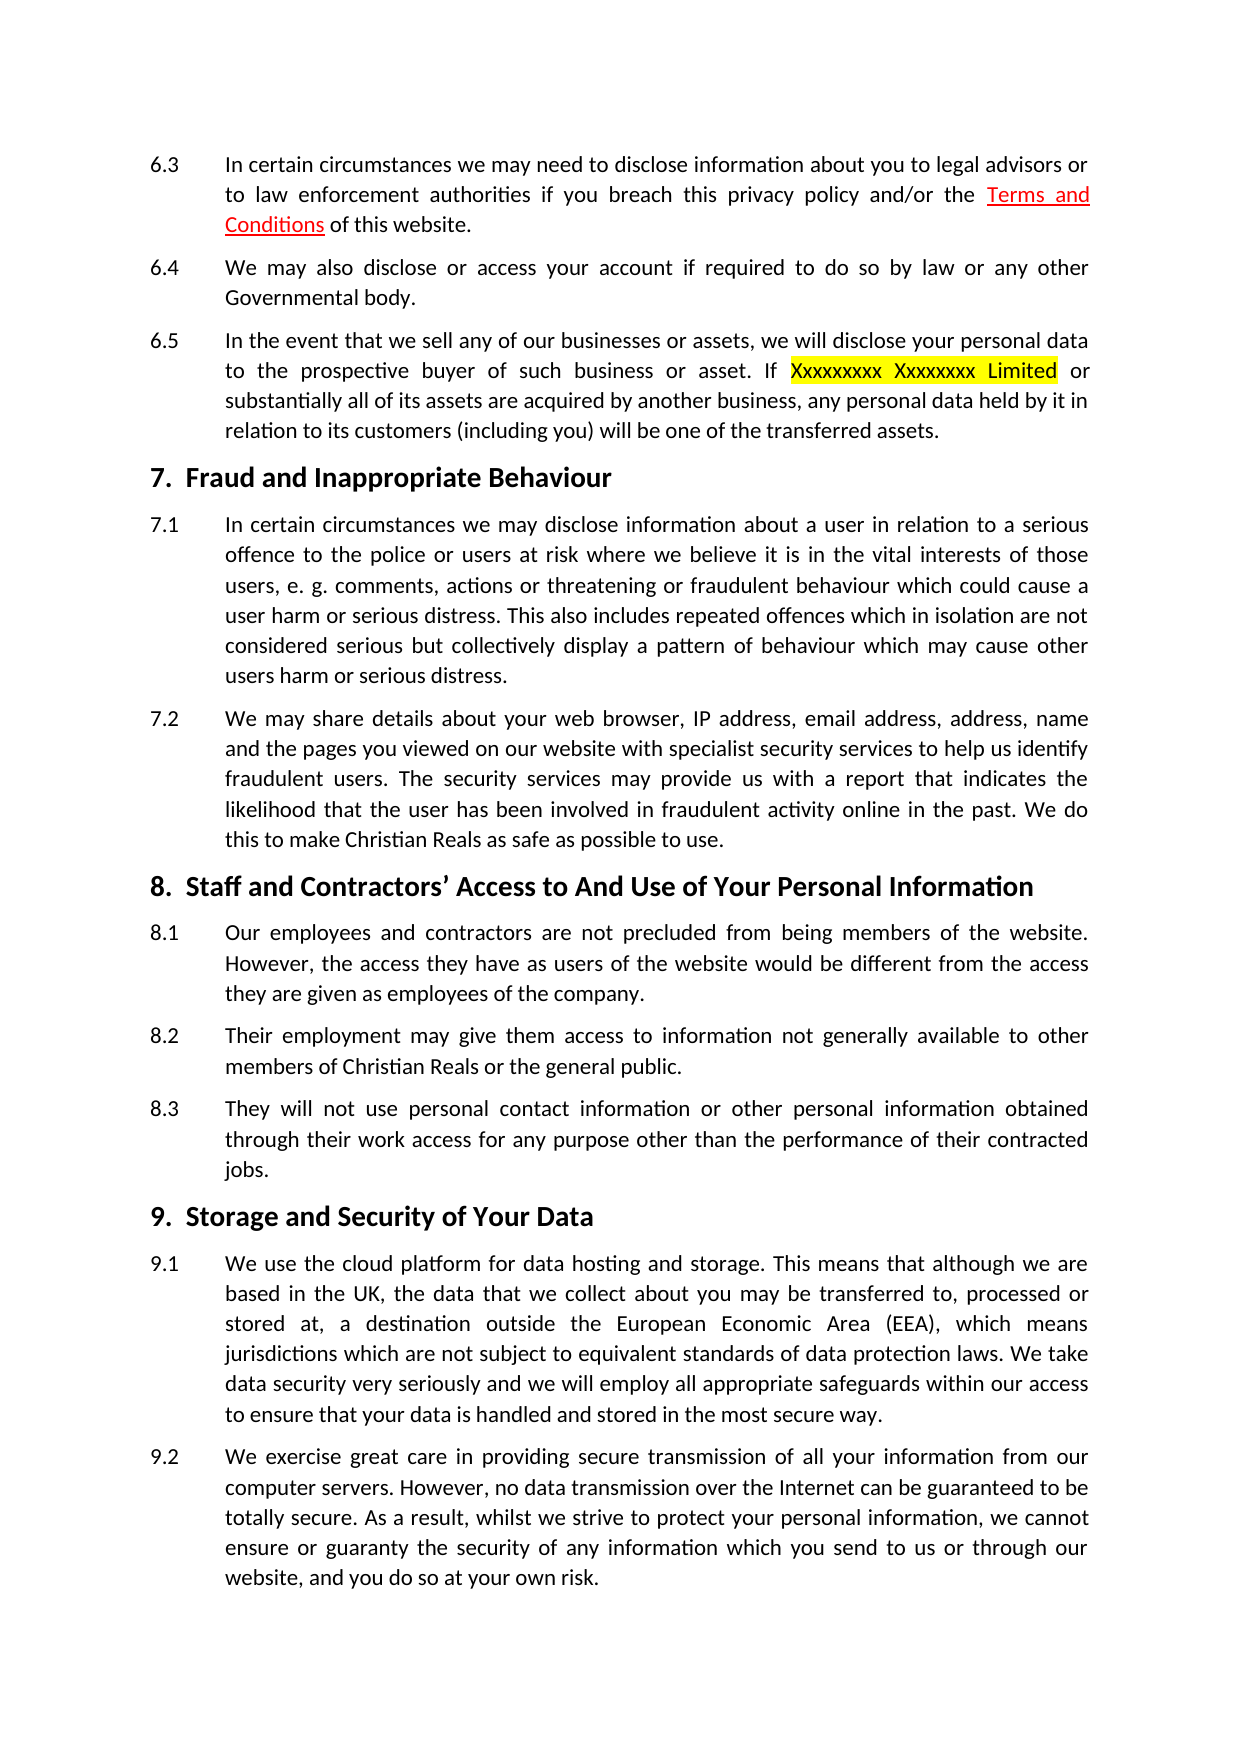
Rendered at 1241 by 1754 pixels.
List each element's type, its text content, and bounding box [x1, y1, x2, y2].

text 8.2 Their employment may give them access to information not generally available to other members of Christian Reals or the general public. [150, 1022, 1090, 1080]
text 8.1 Our employees and contractors are not precluded from being members of the website. However, the access they have as users of the website would be different from the access they are given as employees of the company. [150, 918, 1090, 1007]
text 6.4 We may also disclose or access your account if required to do so by law or any other Governmental body. [150, 253, 1090, 311]
text 9.1 We use the cloud platform for data hosting and storage. This means that although we are based in the UK, the data that we collect about you may be transferred to, processed or stored at, a destination outside the European Economic Area (EEA), which means jurisdictions which are not subject to equivalent standards of data protection laws. We take data security very seriously and we will employ all appropriate safeguards within our access to ensure that your data is handled and stored in the most secure way. [150, 1249, 1090, 1428]
text 7. Fraud and Inappropriate Behaviour [150, 459, 1090, 495]
text 9.2 We exercise great care in providing secure transmission of all your information from our computer servers. However, no data transmission over the Internet can be guaranteed to be totally secure. As a result, whilst we strive to protect your personal information, we cannot ensure or guaranty the security of any information which you send to us or through our website, and you do so at your own risk. [150, 1442, 1090, 1591]
text 7.2 We may share details about your web browser, IP address, email address, address, name and the pages you viewed on our website with specialist security services to help us identify fraudulent users. The security services may provide us with a report that indicates the likelihood that the user has been involved in fraudulent activity online in the past. We do this to make Christian Reals as safe as possible to use. [150, 704, 1090, 853]
text 7.1 In certain circumstances we may disclose information about a user in relation to a serious offence to the police or users at risk where we believe it is in the vital interests of those users, e. g. comments, actions or threatening or fraudulent behaviour which could cause a user harm or serious distress. This also includes repeated offences which in isolation are not considered serious but collectively display a pattern of behaviour which may cause other users harm or serious distress. [150, 510, 1090, 689]
text 6.3 In certain circumstances we may need to disclose information about you to legal advisors or to law enforcement authorities if you breach this privacy policy and/or the Terms and Conditions of this website. [150, 150, 1090, 238]
text 8.3 They will not use personal contact information or other personal information obtained through their work access for any purpose other than the performance of their contracted jobs. [150, 1094, 1090, 1183]
text 6.5 In the event that we sell any of our businesses or assets, we will disclose your personal data to the prospective buyer of such business or asset. If Xxxxxxxxx Xxxxxxxx Limited or substantially all of its assets are acquired by another business, any personal data held by it in relation to its customers (including you) will be one of the transferred assets. [150, 326, 1090, 445]
text 9. Storage and Security of Your Data [150, 1198, 1090, 1233]
text 8. Staff and Contractors’ Access to And Use of Your Personal Information [150, 868, 1090, 903]
